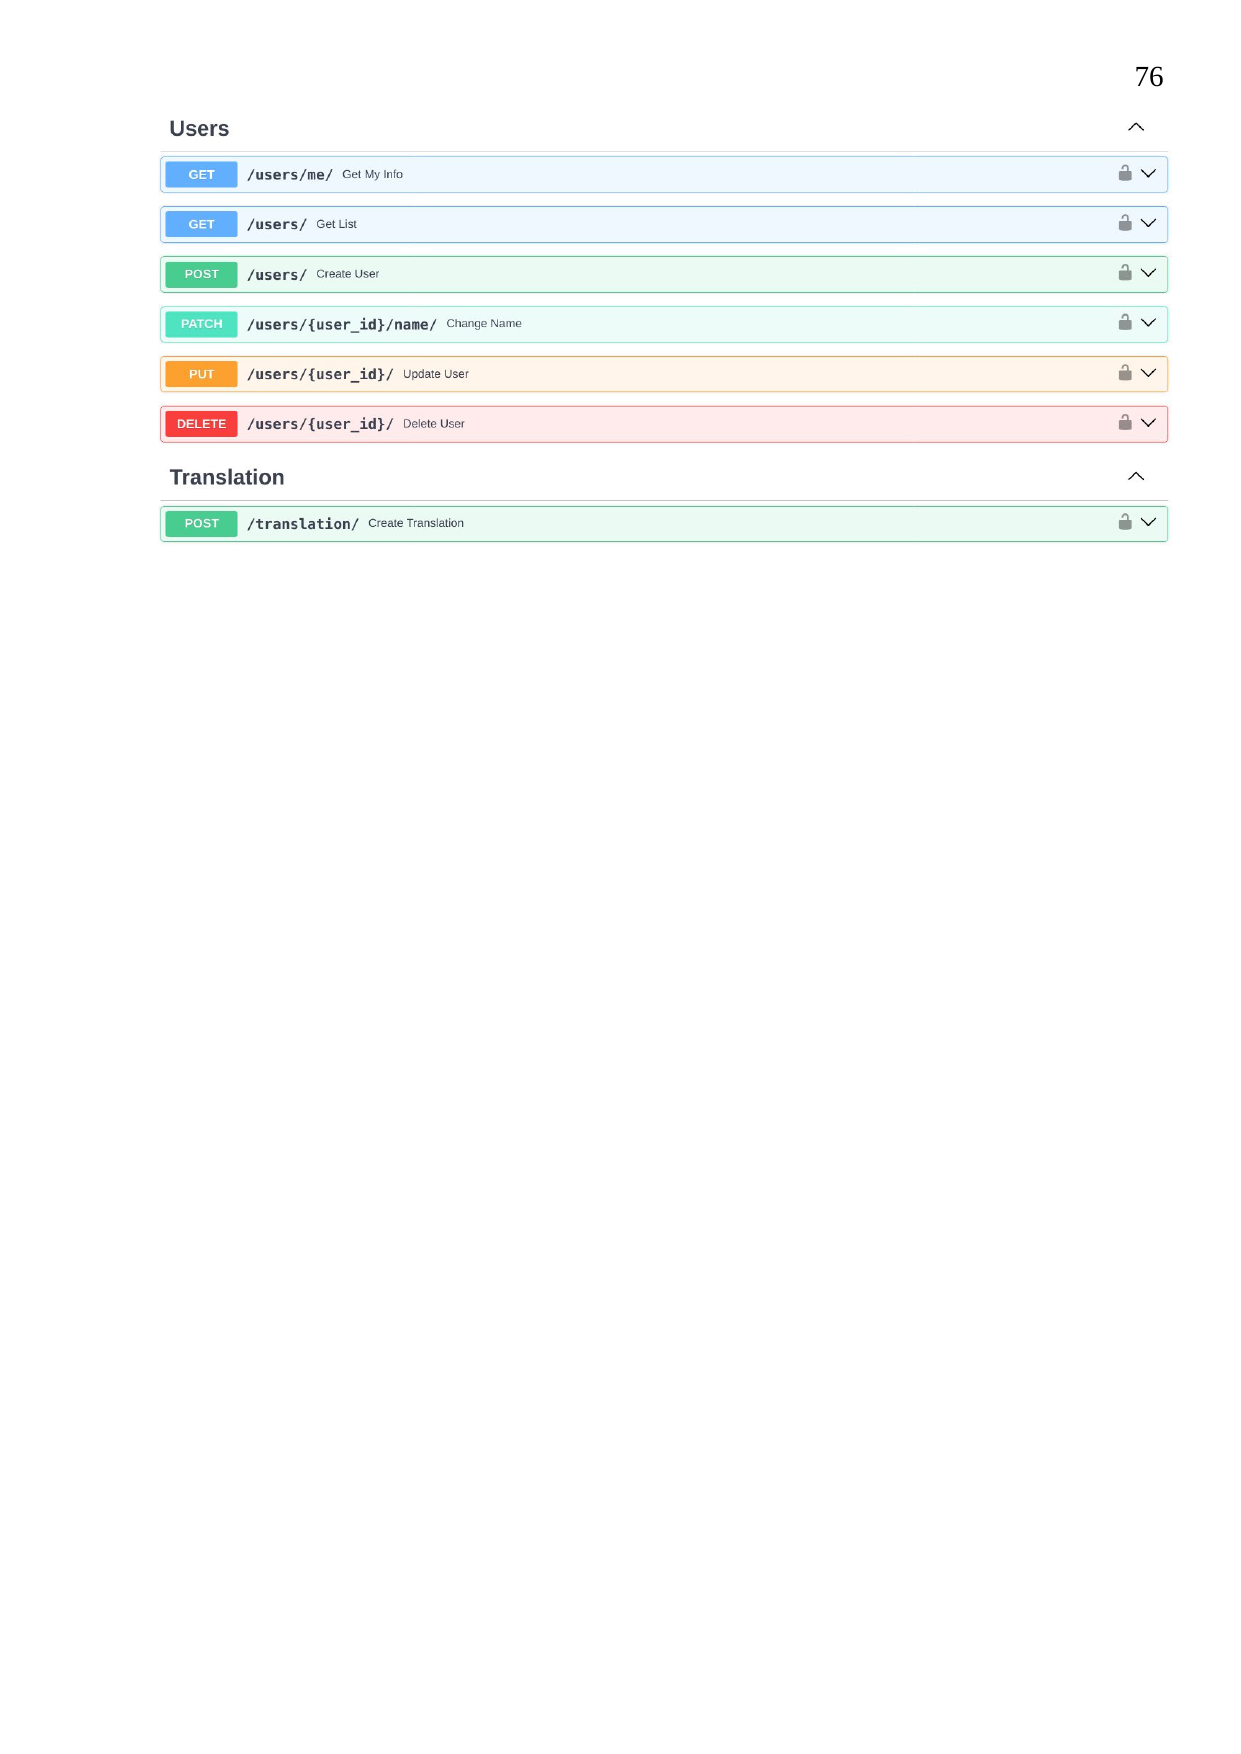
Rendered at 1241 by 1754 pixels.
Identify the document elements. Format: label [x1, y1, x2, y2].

picture [135, 118, 1180, 564]
